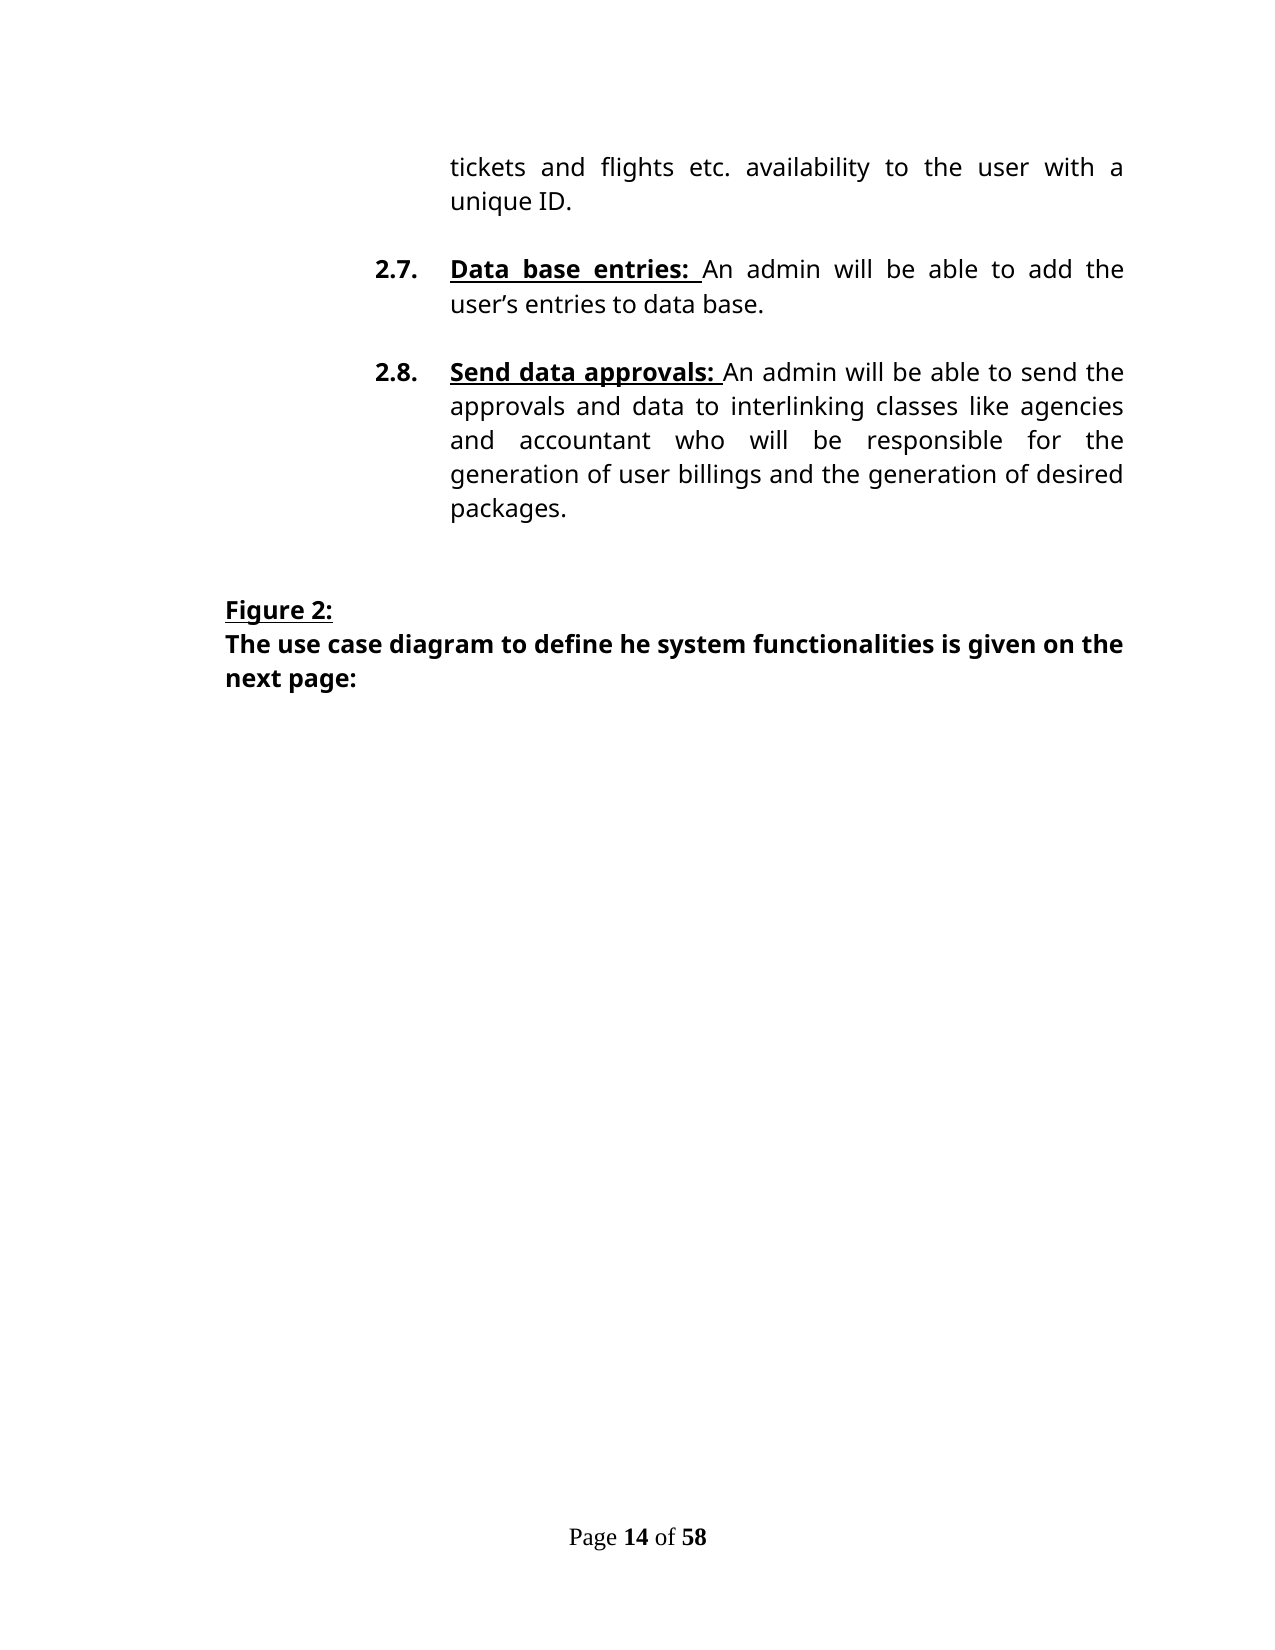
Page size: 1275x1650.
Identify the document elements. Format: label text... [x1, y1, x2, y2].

text The use case diagram to define he system functionalities is given on the next page: [225, 627, 1125, 695]
list Data base entries: An admin will be able to add the user’s entries to data base. [375, 252, 1125, 320]
list Send data approvals: An admin will be able to send the approvals and data to interlinking classes like agencies and accountant who will be responsible for the generation of user billings and the generation of desired packages. [375, 354, 1125, 525]
text Figure 2: [225, 593, 1125, 627]
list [375, 150, 1125, 218]
